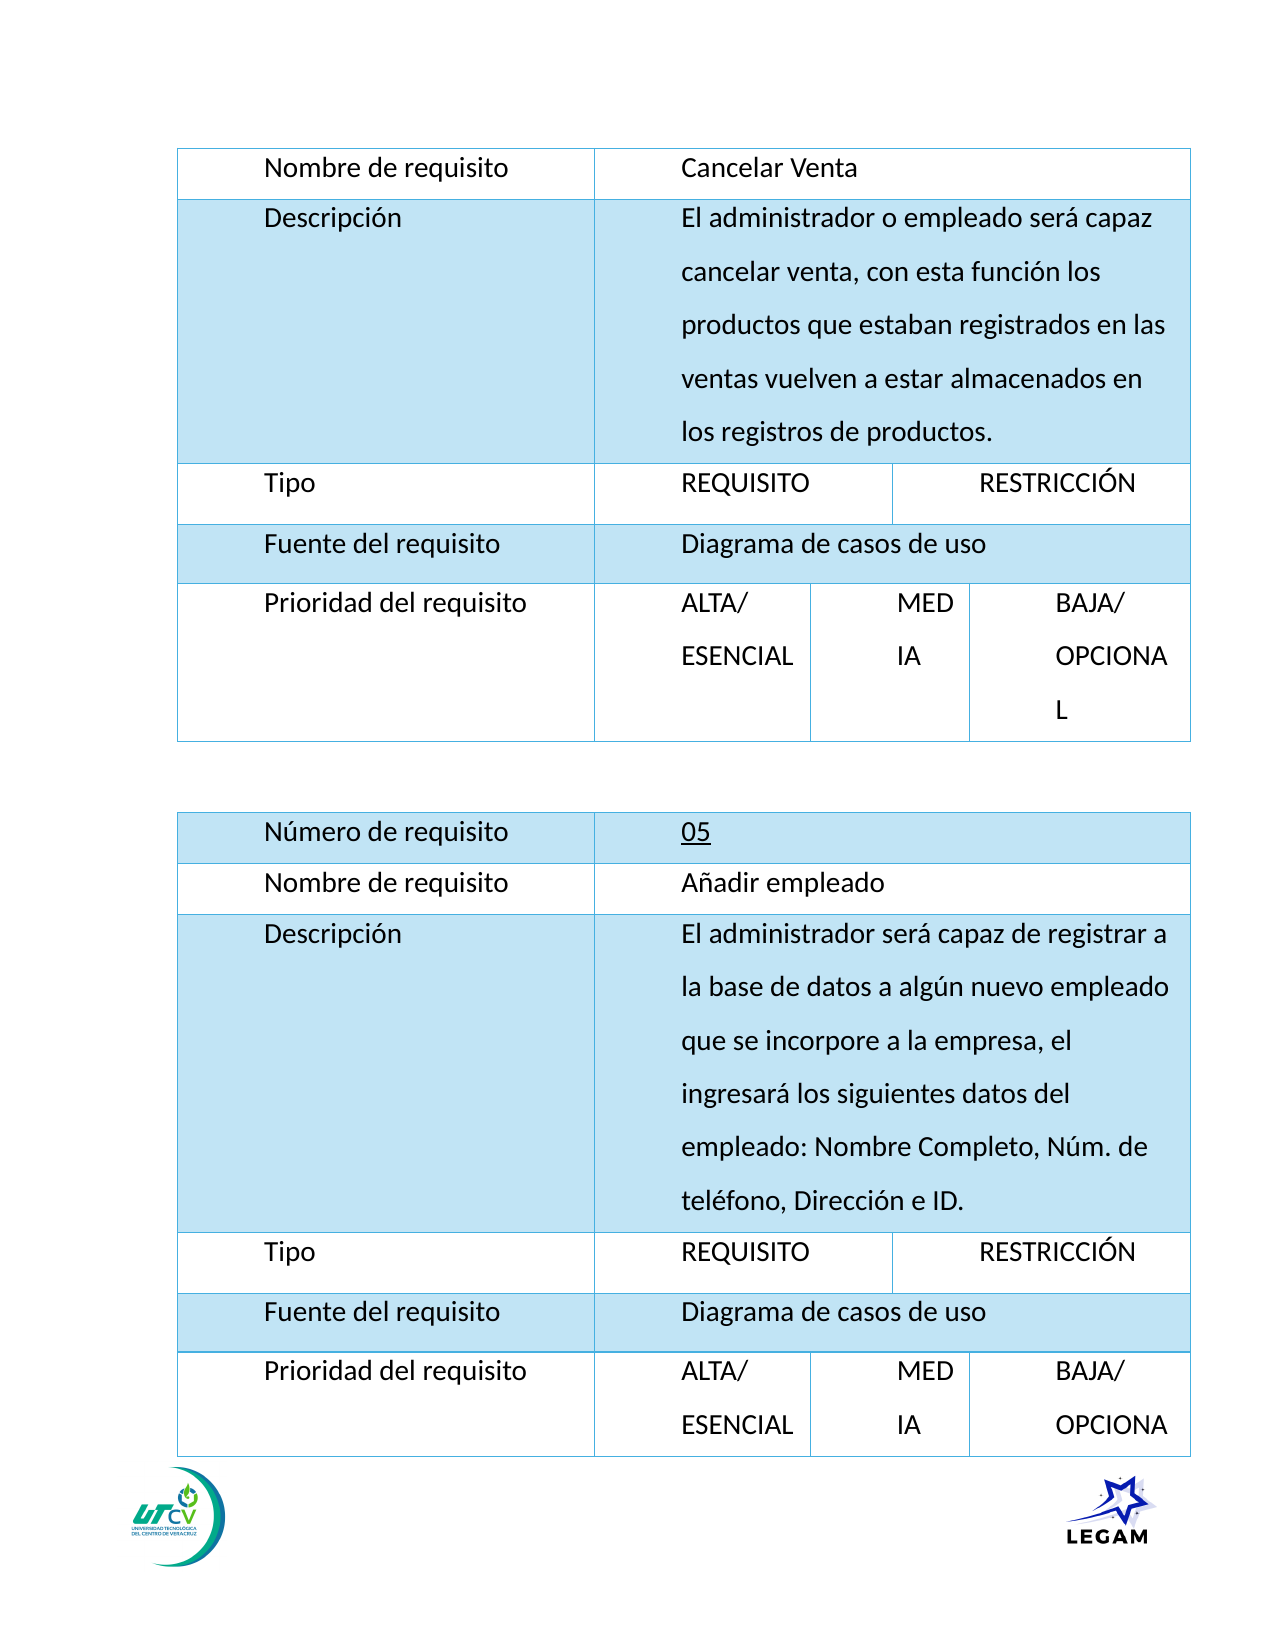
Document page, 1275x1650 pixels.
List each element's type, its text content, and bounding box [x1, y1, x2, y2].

table_header Número de requisito [178, 813, 594, 863]
table_cell Nombre de requisito [178, 149, 594, 198]
table_cell Nombre de requisito [178, 864, 594, 914]
table_cell El administrador será capaz de registrar a la base de datos a algún nuevo empleado que se incorpore a la empresa, el ingresará los siguientes datos del empleado: Nombre Completo, Núm. de teléfono, Dirección e ID. [595, 915, 1190, 1232]
table_cell El administrador o empleado será capaz cancelar venta, con esta función los productos que estaban registrados en las ventas vuelven a estar almacenados en los registros de productos. [595, 200, 1190, 463]
table_cell ALTA/ESENCIAL [595, 584, 810, 741]
table_cell Diagrama de casos de uso [595, 1294, 1190, 1351]
table_cell Descripción [178, 200, 594, 463]
table_cell REQUISITO [595, 1233, 892, 1292]
table_cell MEDIA [811, 1353, 969, 1456]
table_cell BAJA/OPCIONAL [970, 1353, 1190, 1456]
table_cell Añadir empleado [595, 864, 1190, 914]
table_cell MEDIA [811, 584, 969, 741]
table_cell Prioridad del requisito [178, 584, 594, 741]
table_cell RESTRICCIÓN [893, 464, 1190, 524]
table_cell Descripción [178, 915, 594, 1232]
table_cell BAJA/OPCIONAL [970, 584, 1190, 741]
table_cell Fuente del requisito [178, 525, 594, 583]
picture [1061, 1470, 1158, 1548]
picture [116, 1461, 228, 1572]
table_cell REQUISITO [595, 464, 892, 524]
table_header 05 [595, 813, 1190, 863]
table_cell RESTRICCIÓN [893, 1233, 1190, 1292]
table_cell Tipo [178, 1233, 594, 1292]
table_cell Tipo [178, 464, 594, 524]
table_cell Diagrama de casos de uso [595, 525, 1190, 583]
table_cell Prioridad del requisito [178, 1353, 594, 1456]
table_cell Fuente del requisito [178, 1294, 594, 1351]
table_cell ALTA/ESENCIAL [595, 1353, 810, 1456]
table_cell Cancelar Venta [595, 149, 1190, 198]
